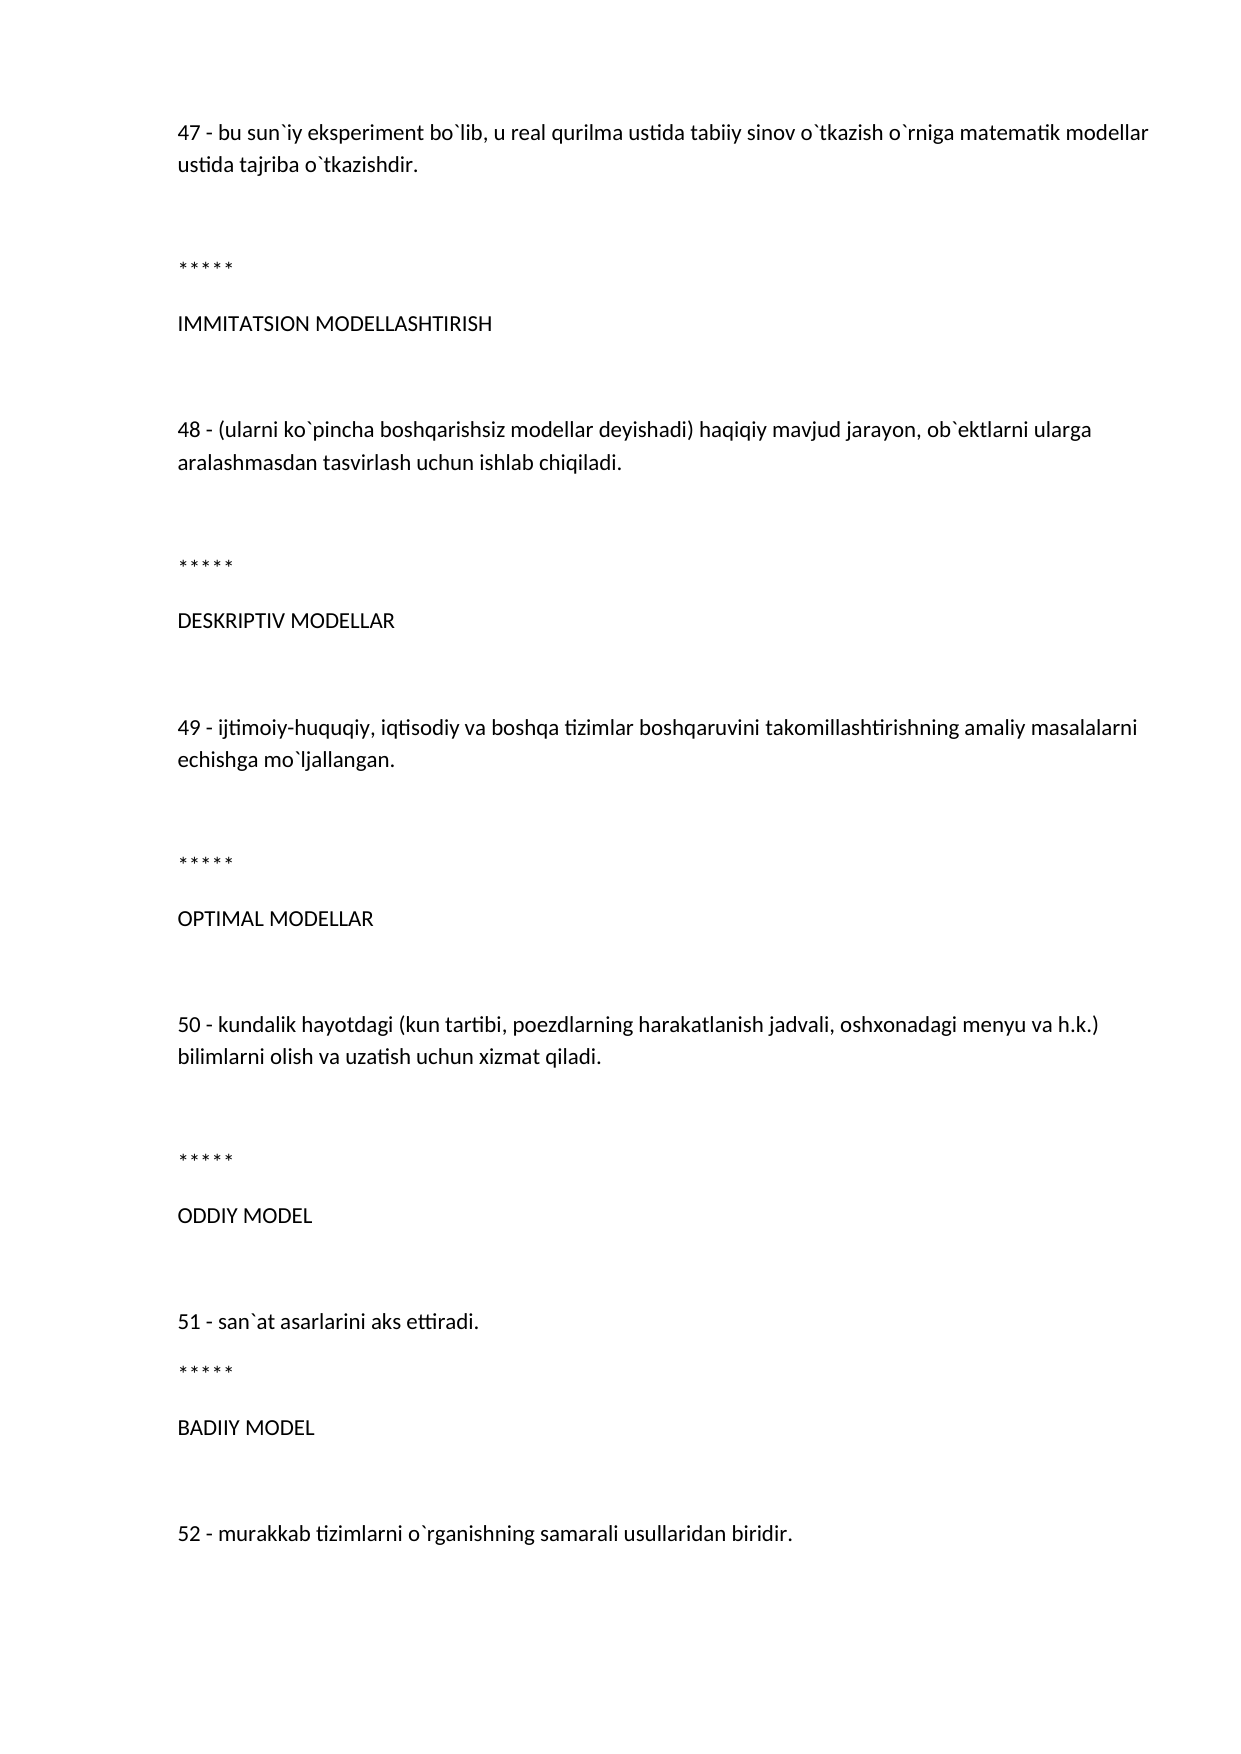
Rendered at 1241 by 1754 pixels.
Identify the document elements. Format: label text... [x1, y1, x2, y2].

text 47 - bu sun`iy eksperiment bo`lib, u real qurilma ustida tabiiy sinov o`tkazish o`rniga matematik modellar ustida tajriba o`tkazishdir. [177, 118, 1152, 178]
text 52 - murakkab tizimlarni o`rganishning samarali usullaridan biridir. [177, 1519, 1152, 1547]
text 48 - (ularni ko`pincha boshqarishsiz modellar deyishadi) haqiqiy mavjud jarayon, ob`ektlarni ularga aralashmasdan tasvirlash uchun ishlab chiqiladi. [177, 415, 1152, 476]
text OPTIMAL MODELLAR [177, 904, 1152, 932]
text DESKRIPTIV MODELLAR [177, 607, 1152, 635]
text ***** [177, 851, 1152, 879]
text 51 - san`at asarlarini aks ettiradi. [177, 1307, 1152, 1335]
text ***** [177, 256, 1152, 284]
text ODDIY MODEL [177, 1201, 1152, 1229]
text BADIIY MODEL [177, 1413, 1152, 1441]
text 50 - kundalik hayotdagi (kun tartibi, poezdlarning harakatlanish jadvali, oshxonadagi menyu va h.k.) bilimlarni olish va uzatish uchun xizmat qiladi. [177, 1010, 1152, 1070]
text ***** [177, 554, 1152, 582]
text ***** [177, 1360, 1152, 1388]
text 49 - ijtimoiy-huquqiy, iqtisodiy va boshqa tizimlar boshqaruvini takomillashtirishning amaliy masalalarni echishga mo`ljallangan. [177, 713, 1152, 773]
text IMMITATSION MODELLASHTIRISH [177, 309, 1152, 337]
text ***** [177, 1148, 1152, 1176]
